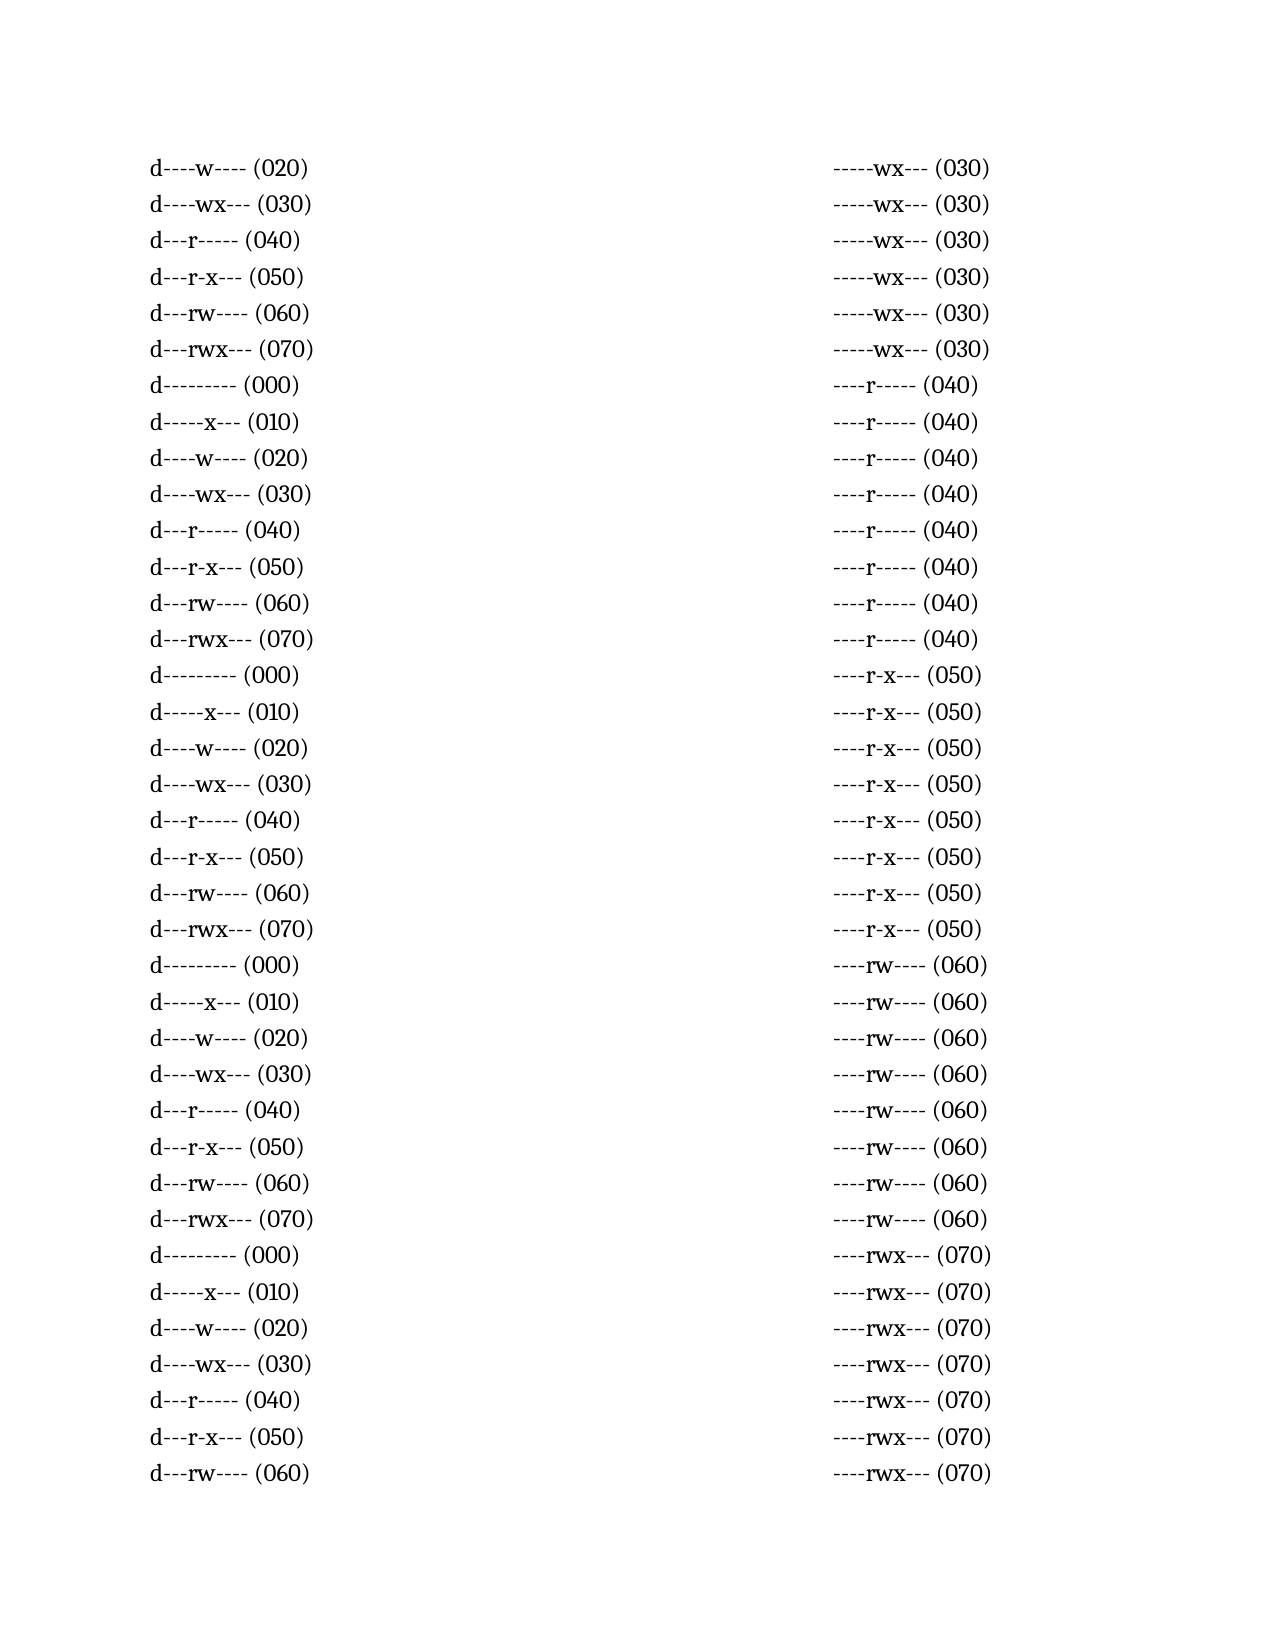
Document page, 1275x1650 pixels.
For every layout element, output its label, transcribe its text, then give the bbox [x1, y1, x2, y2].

table_cell ----r-x--- (050) [821, 658, 1275, 694]
table_cell ----r----- (040) [821, 476, 1275, 512]
table_cell ----rw---- (060) [821, 948, 1275, 984]
table_cell d----w---- (020) [139, 1020, 821, 1056]
table_cell d---r-x--- (050) [139, 839, 821, 875]
table_cell ----rw---- (060) [821, 984, 1275, 1020]
table_cell d---r-x--- (050) [139, 1419, 821, 1455]
table_cell ----r-x--- (050) [821, 766, 1275, 802]
table_cell ----r-x--- (050) [821, 803, 1275, 839]
table_cell d--------- (000) [139, 368, 821, 404]
table_cell d---rw---- (060) [139, 1455, 821, 1491]
table_cell ----r----- (040) [821, 440, 1275, 476]
table_cell d---r-x--- (050) [139, 1129, 821, 1165]
table_cell ----rwx--- (070) [821, 1310, 1275, 1346]
table_cell -----wx--- (030) [821, 150, 1275, 186]
table_cell ----rwx--- (070) [821, 1455, 1275, 1491]
table_cell ----rw---- (060) [821, 1056, 1275, 1092]
table_cell d----w---- (020) [139, 1310, 821, 1346]
table_cell d----wx--- (030) [139, 476, 821, 512]
table_cell d-----x--- (010) [139, 984, 821, 1020]
table_cell d---rw---- (060) [139, 1165, 821, 1201]
table_cell d--------- (000) [139, 658, 821, 694]
table_cell d---r-x--- (050) [139, 549, 821, 585]
table_cell ----rwx--- (070) [821, 1274, 1275, 1310]
table_cell d--------- (000) [139, 1238, 821, 1274]
table_cell -----wx--- (030) [821, 259, 1275, 295]
table_cell d----w---- (020) [139, 150, 821, 186]
table_cell ----rwx--- (070) [821, 1238, 1275, 1274]
table_cell d---r-x--- (050) [139, 259, 821, 295]
table_cell d--------- (000) [139, 948, 821, 984]
table_cell ----r-x--- (050) [821, 694, 1275, 730]
table_cell ----r----- (040) [821, 513, 1275, 549]
table_cell d---rw---- (060) [139, 585, 821, 621]
table_cell d----w---- (020) [139, 730, 821, 766]
table_cell -----wx--- (030) [821, 331, 1275, 367]
table_cell ----r-x--- (050) [821, 839, 1275, 875]
table_cell d---rwx--- (070) [139, 911, 821, 947]
table_cell ----rw---- (060) [821, 1093, 1275, 1129]
table_cell d---rwx--- (070) [139, 621, 821, 657]
table_cell ----r-x--- (050) [821, 730, 1275, 766]
table_cell ----r----- (040) [821, 368, 1275, 404]
table_cell d-----x--- (010) [139, 1274, 821, 1310]
table_cell -----wx--- (030) [821, 223, 1275, 259]
table_cell d---rwx--- (070) [139, 1201, 821, 1237]
table_cell d---rw---- (060) [139, 875, 821, 911]
table_cell d---r----- (040) [139, 1093, 821, 1129]
table_cell d-----x--- (010) [139, 404, 821, 440]
table_cell d---rwx--- (070) [139, 331, 821, 367]
table_cell ----rwx--- (070) [821, 1346, 1275, 1382]
table_cell ----r----- (040) [821, 404, 1275, 440]
table_cell d----wx--- (030) [139, 1056, 821, 1092]
table_cell ----rw---- (060) [821, 1129, 1275, 1165]
table_cell ----rwx--- (070) [821, 1419, 1275, 1455]
table_cell ----r----- (040) [821, 621, 1275, 657]
table_cell ----rw---- (060) [821, 1201, 1275, 1237]
table_cell ----r-x--- (050) [821, 911, 1275, 947]
table_cell d----wx--- (030) [139, 766, 821, 802]
table_cell d---r----- (040) [139, 513, 821, 549]
table_cell ----rw---- (060) [821, 1165, 1275, 1201]
table_cell -----wx--- (030) [821, 295, 1275, 331]
table_cell d---rw---- (060) [139, 295, 821, 331]
table_cell ----rwx--- (070) [821, 1383, 1275, 1419]
table_cell ----r----- (040) [821, 585, 1275, 621]
table_cell ----r----- (040) [821, 549, 1275, 585]
table_cell d----wx--- (030) [139, 1346, 821, 1382]
table_cell ----r-x--- (050) [821, 875, 1275, 911]
table_cell ----rw---- (060) [821, 1020, 1275, 1056]
table_cell d---r----- (040) [139, 223, 821, 259]
table_cell d----w---- (020) [139, 440, 821, 476]
table_cell -----wx--- (030) [821, 186, 1275, 222]
table_cell d---r----- (040) [139, 803, 821, 839]
table_cell d-----x--- (010) [139, 694, 821, 730]
table_cell d---r----- (040) [139, 1383, 821, 1419]
table_cell d----wx--- (030) [139, 186, 821, 222]
